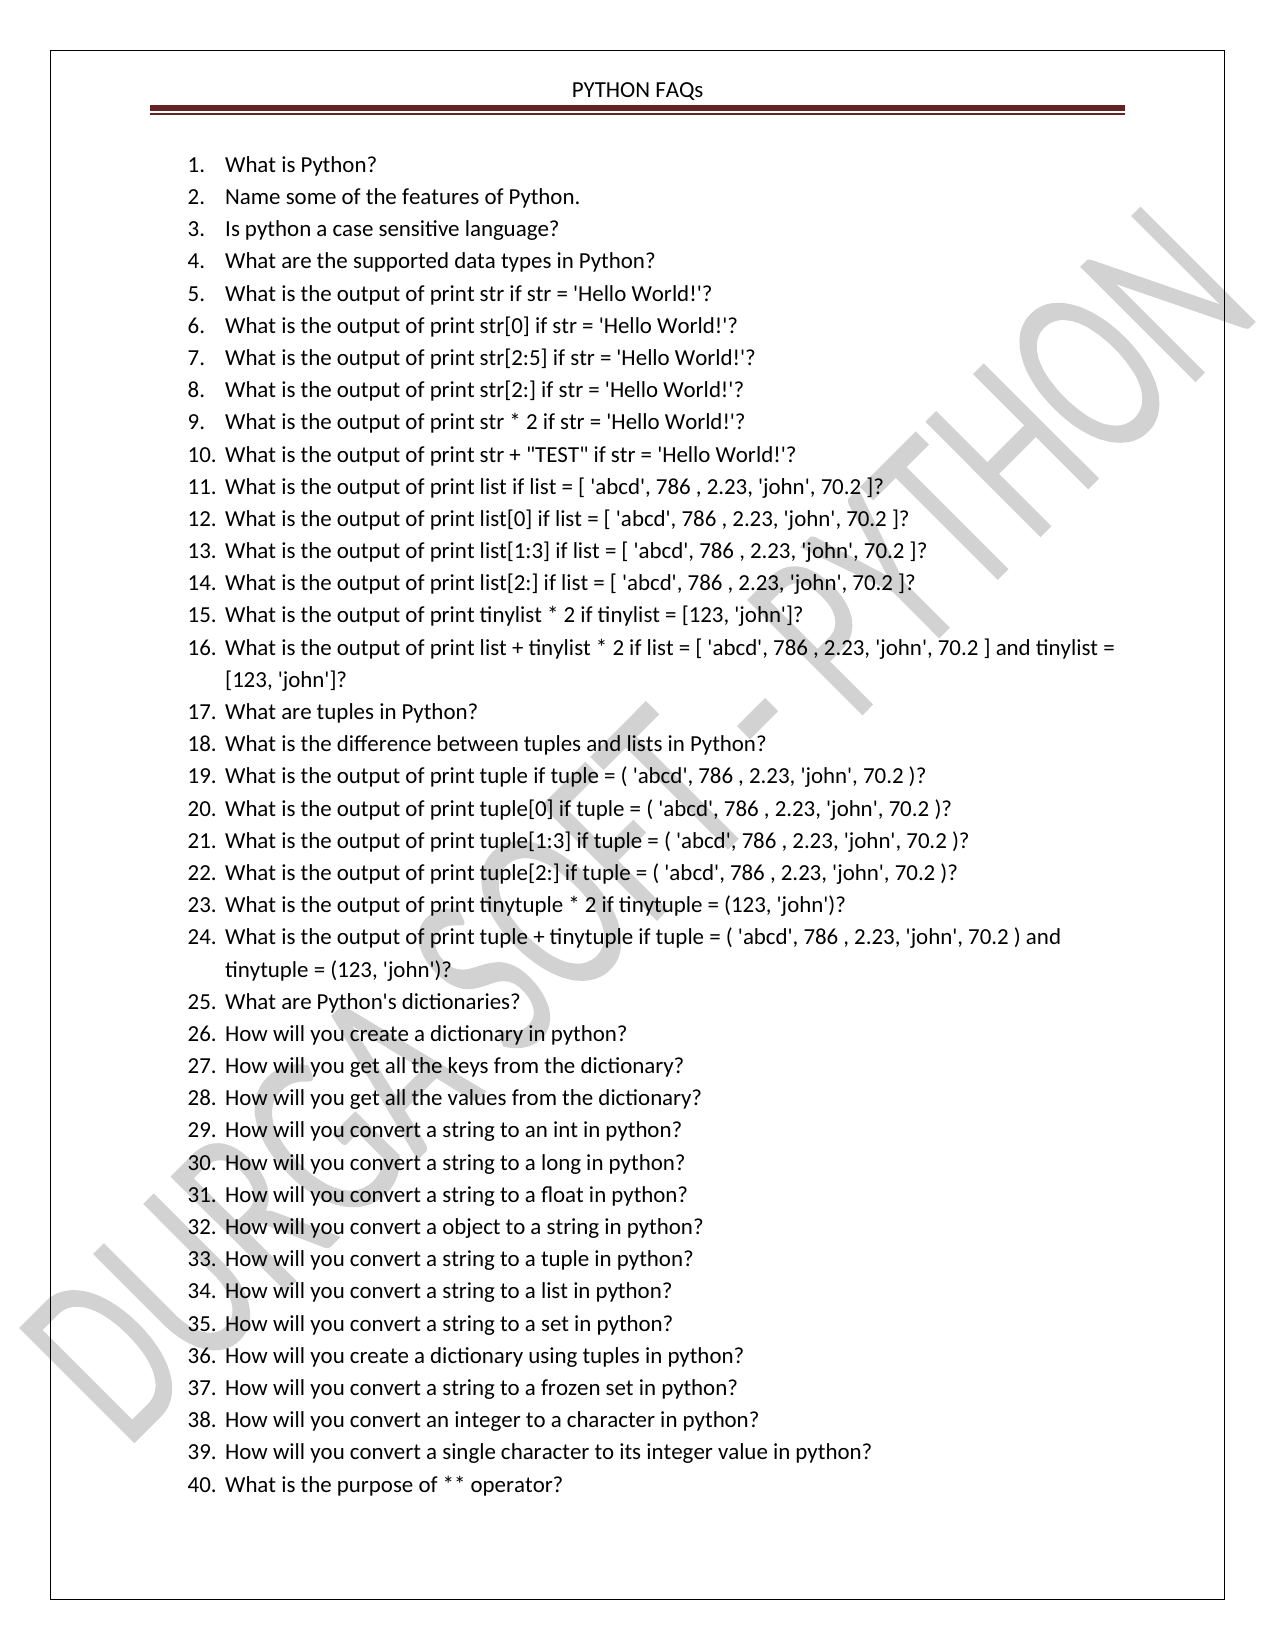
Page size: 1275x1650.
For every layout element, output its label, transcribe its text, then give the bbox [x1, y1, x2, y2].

list What is the output of print list + tinylist * 2 if list = [ 'abcd', 786 , 2.23, 'john', 70.2 ] and tinylist = [123, 'john']? [187, 633, 1125, 693]
list What is the output of print tuple[0] if tuple = ( 'abcd', 786 , 2.23, 'john', 70.2 )? [187, 794, 1125, 822]
list How will you convert a string to a list in python? [187, 1277, 1125, 1304]
list How will you create a dictionary using tuples in python? [187, 1341, 1125, 1369]
list What is the output of print tuple[2:] if tuple = ( 'abcd', 786 , 2.23, 'john', 70.2 )? [187, 858, 1125, 886]
list What is the output of print tuple[1:3] if tuple = ( 'abcd', 786 , 2.23, 'john', 70.2 )? [187, 826, 1125, 854]
list What is the output of print str if str = 'Hello World!'? [187, 279, 1125, 307]
list What is the output of print tuple if tuple = ( 'abcd', 786 , 2.23, 'john', 70.2 )? [187, 762, 1125, 789]
list How will you get all the keys from the dictionary? [187, 1051, 1125, 1079]
list How will you convert a object to a string in python? [187, 1212, 1125, 1240]
list What is the output of print list if list = [ 'abcd', 786 , 2.23, 'john', 70.2 ]? [187, 472, 1125, 500]
list What are the supported data types in Python? [187, 247, 1125, 274]
list What is the purpose of ** operator? [187, 1470, 1125, 1498]
list What is the output of print str * 2 if str = 'Hello World!'? [187, 407, 1125, 436]
list Name some of the features of Python. [187, 182, 1125, 210]
list How will you convert a single character to its integer value in python? [187, 1437, 1125, 1466]
list What is the output of print list[2:] if list = [ 'abcd', 786 , 2.23, 'john', 70.2 ]? [187, 568, 1125, 596]
list What is the output of print list[1:3] if list = [ 'abcd', 786 , 2.23, 'john', 70.2 ]? [187, 536, 1125, 564]
list What is the output of print str[0] if str = 'Hello World!'? [187, 311, 1125, 339]
list How will you convert a string to an int in python? [187, 1116, 1125, 1144]
list What is the output of print str + "TEST" if str = 'Hello World!'? [187, 440, 1125, 468]
list How will you convert an integer to a character in python? [187, 1405, 1125, 1433]
list What are Python's dictionaries? [187, 987, 1125, 1015]
list What is Python? [187, 150, 1125, 178]
list How will you convert a string to a long in python? [187, 1148, 1125, 1176]
list How will you create a dictionary in python? [187, 1019, 1125, 1047]
list How will you convert a string to a float in python? [187, 1180, 1125, 1208]
list How will you convert a string to a set in python? [187, 1309, 1125, 1337]
list How will you get all the values from the dictionary? [187, 1083, 1125, 1111]
list What is the output of print tinytuple * 2 if tinytuple = (123, 'john')? [187, 890, 1125, 918]
list What is the output of print list[0] if list = [ 'abcd', 786 , 2.23, 'john', 70.2 ]? [187, 504, 1125, 532]
list What is the output of print str[2:] if str = 'Hello World!'? [187, 375, 1125, 403]
list What is the output of print tuple + tinytuple if tuple = ( 'abcd', 786 , 2.23, 'john', 70.2 ) and tinytuple = (123, 'john')? [187, 922, 1125, 983]
list What is the output of print tinylist * 2 if tinylist = [123, 'john']? [187, 601, 1125, 629]
list How will you convert a string to a frozen set in python? [187, 1373, 1125, 1401]
list How will you convert a string to a tuple in python? [187, 1244, 1125, 1272]
list What are tuples in Python? [187, 697, 1125, 725]
list What is the difference between tuples and lists in Python? [187, 729, 1125, 757]
list Is python a case sensitive language? [187, 214, 1125, 242]
list What is the output of print str[2:5] if str = 'Hello World!'? [187, 343, 1125, 371]
